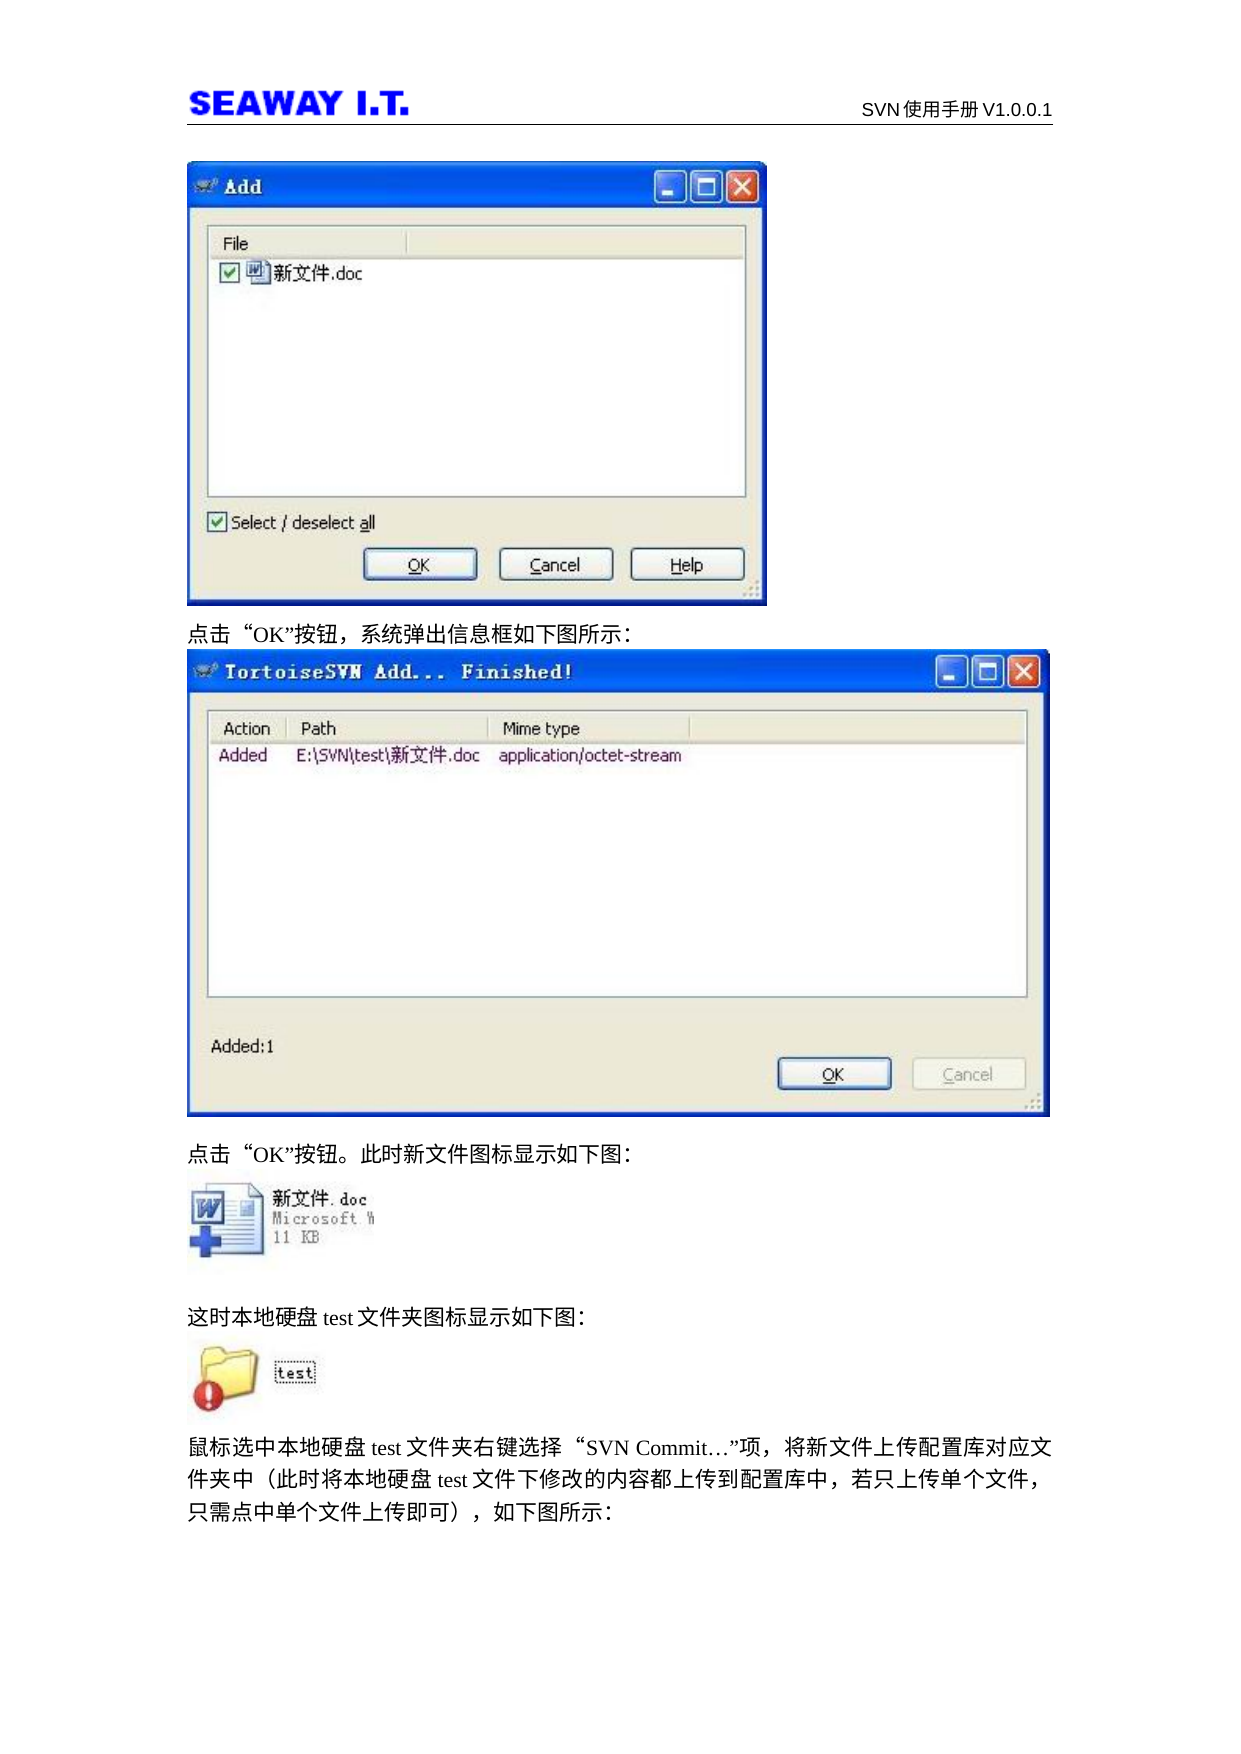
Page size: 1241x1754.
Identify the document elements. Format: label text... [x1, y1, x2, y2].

picture [187, 1331, 327, 1425]
picture [187, 1169, 374, 1275]
picture [187, 649, 1050, 1117]
text 点击“OK”按钮，系统弹出信息框如下图所示： [187, 617, 1053, 649]
picture [187, 161, 767, 606]
text 这时本地硬盘test文件夹图标显示如下图： [187, 1299, 1053, 1332]
text 鼠标选中本地硬盘test文件夹右键选择“SVN Commit…”项，将新文件上传配置库对应文件夹中（此时将本地硬盘test文件下修改的内容都上传到配置库中，若只上传单个文件，只需点中单个文件上传即可），如下图所示： [187, 1429, 1053, 1527]
text 点击“OK”按钮。此时新文件图标显示如下图： [187, 1137, 1053, 1169]
picture [187, 88, 410, 117]
